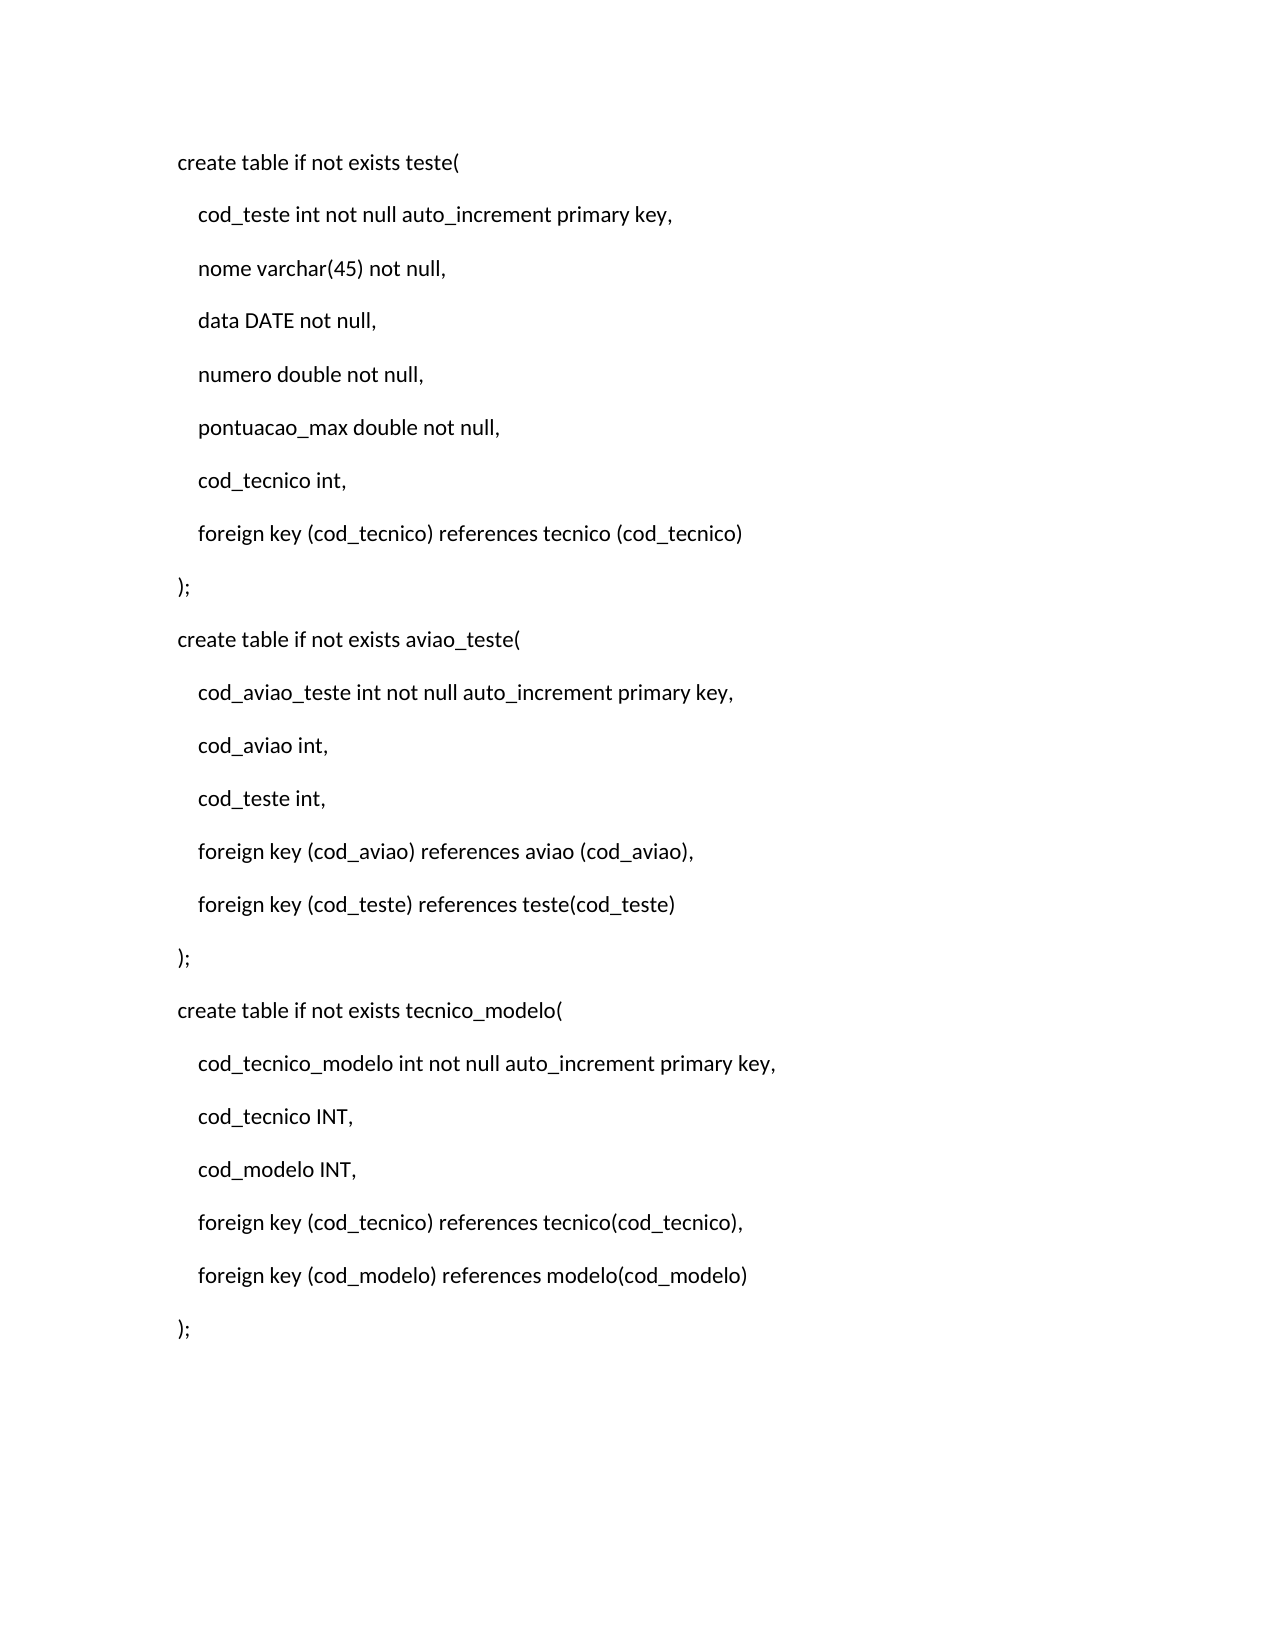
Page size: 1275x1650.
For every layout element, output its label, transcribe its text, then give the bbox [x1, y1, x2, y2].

text cod_teste int, [177, 784, 1098, 812]
text nome varchar(45) not null, [177, 254, 1098, 282]
text foreign key (cod_teste) references teste(cod_teste) [177, 890, 1098, 918]
text cod_aviao int, [177, 731, 1098, 759]
text numero double not null, [177, 360, 1098, 388]
text create table if not exists teste( [177, 148, 1098, 176]
text ); [177, 572, 1098, 600]
text cod_tecnico_modelo int not null auto_increment primary key, [177, 1049, 1098, 1077]
text foreign key (cod_tecnico) references tecnico (cod_tecnico) [177, 519, 1098, 547]
text create table if not exists tecnico_modelo( [177, 996, 1098, 1024]
text foreign key (cod_aviao) references aviao (cod_aviao), [177, 837, 1098, 865]
text ); [177, 943, 1098, 971]
text data DATE not null, [177, 307, 1098, 335]
text create table if not exists aviao_teste( [177, 625, 1098, 653]
text foreign key (cod_tecnico) references tecnico(cod_tecnico), [177, 1208, 1098, 1236]
text cod_tecnico int, [177, 466, 1098, 494]
text cod_teste int not null auto_increment primary key, [177, 201, 1098, 229]
text pontuacao_max double not null, [177, 413, 1098, 441]
text cod_tecnico INT, [177, 1102, 1098, 1130]
text foreign key (cod_modelo) references modelo(cod_modelo) [177, 1261, 1098, 1289]
text cod_aviao_teste int not null auto_increment primary key, [177, 678, 1098, 706]
text ); [177, 1314, 1098, 1342]
text cod_modelo INT, [177, 1155, 1098, 1183]
